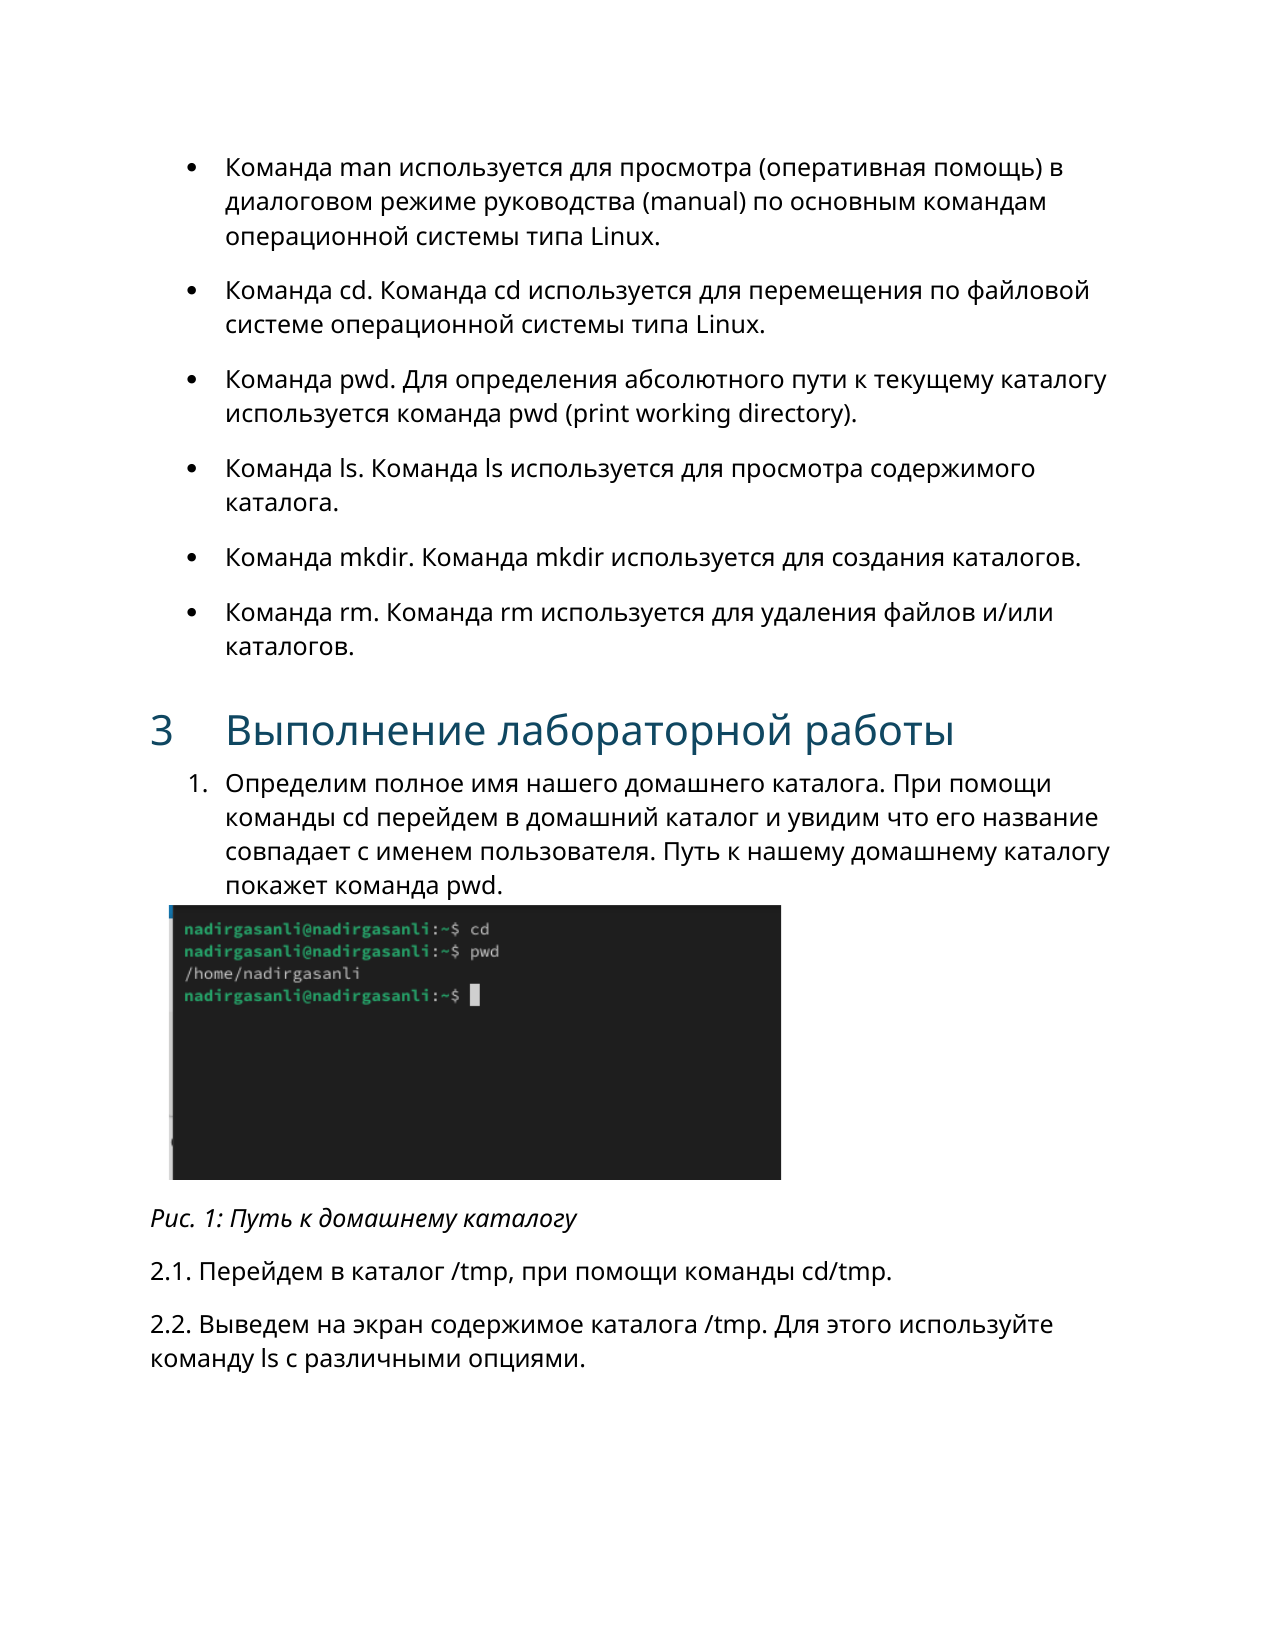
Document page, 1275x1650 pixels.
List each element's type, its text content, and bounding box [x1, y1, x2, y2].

list Команда mkdir. Команда mkdir используется для создания каталогов. [187, 540, 1125, 574]
list Команда pwd. Для определения абсолютного пути к текущему каталогу используется команда pwd (print working directory). [187, 362, 1125, 430]
picture [168, 905, 782, 1180]
list Команда cd. Команда cd используется для перемещения по файловой системе операционной системы типа Linux. [187, 273, 1125, 341]
subtitle 3 Выполнение лабораторной работы [150, 700, 1125, 757]
list Команда ls. Команда ls используется для просмотра содержимого каталога. [187, 451, 1125, 519]
list Команда man используется для просмотра (оперативная помощь) в диалоговом режиме руководства (manual) по основным командам операционной системы типа Linux. [187, 150, 1125, 252]
text 2.1. Перейдем в каталог /tmp, при помощи команды cd/tmp. [150, 1253, 1125, 1287]
list Команда rm. Команда rm используется для удаления файлов и/или каталогов. [187, 595, 1125, 663]
list Определим полное имя нашего домашнего каталога. При помощи команды cd перейдем в домашний каталог и увидим что его название совпадает с именем пользователя. Путь к нашему домашнему каталогу покажет команда pwd. [187, 766, 1125, 902]
text 2.2. Выведем на экран содержимое каталога /tmp. Для этого используйте команду ls с различными опциями. [150, 1306, 1125, 1374]
text Рис. 1: Путь к домашнему каталогу [150, 1201, 1125, 1235]
